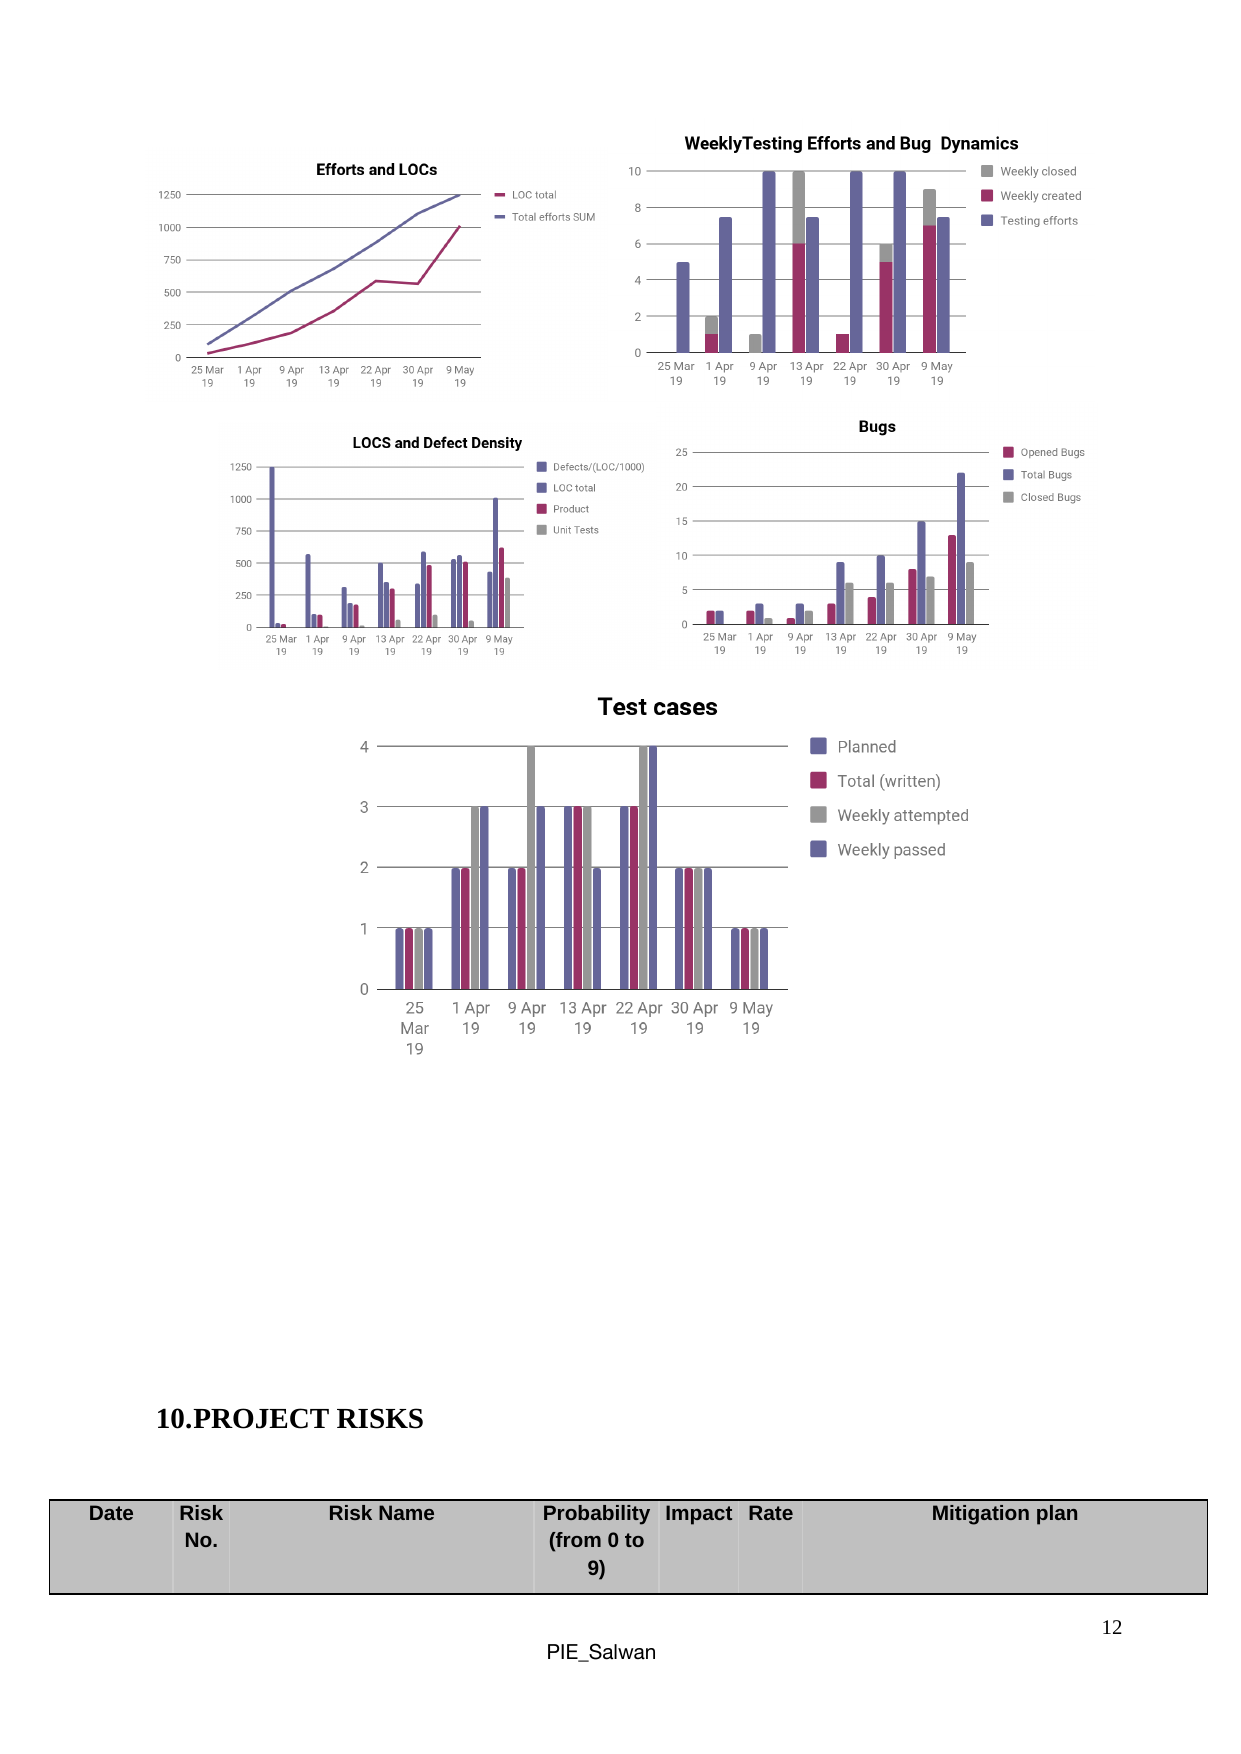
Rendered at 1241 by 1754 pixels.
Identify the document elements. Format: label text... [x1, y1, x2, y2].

table_header Risk Name [230, 1501, 533, 1593]
table_header Impact [660, 1501, 738, 1593]
table_header Date [50, 1501, 172, 1593]
table_header Rate [739, 1501, 802, 1593]
table_header Risk No. [174, 1501, 229, 1593]
table_header Mitigation plan [803, 1501, 1207, 1593]
table_header Probability (from 0 to 9) [535, 1501, 658, 1593]
list PROJECT RISKS [156, 1401, 1122, 1434]
picture [145, 118, 1095, 402]
picture [321, 671, 994, 1079]
picture [217, 403, 1098, 670]
